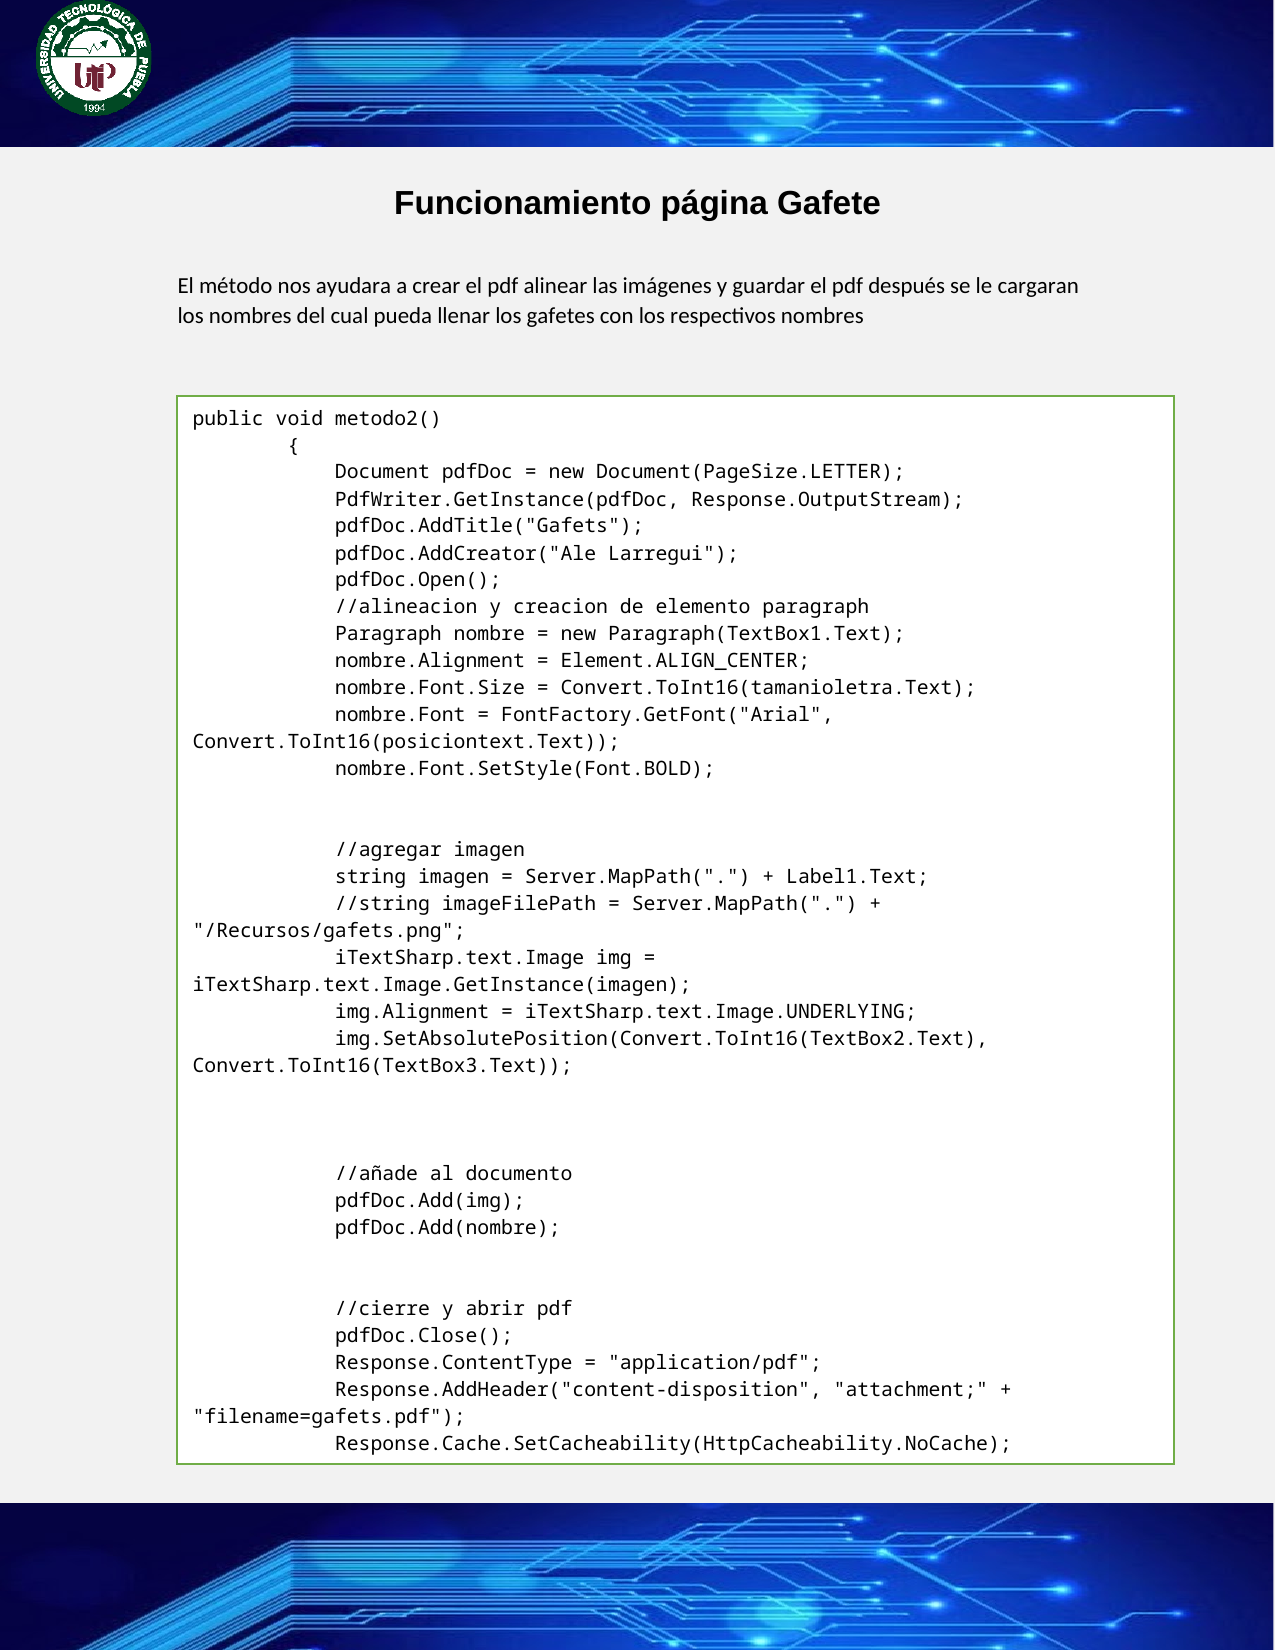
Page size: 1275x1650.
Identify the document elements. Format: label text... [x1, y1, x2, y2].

picture [0, 0, 1274, 147]
subtitle Funcionamiento página Gafete [177, 183, 1098, 221]
picture [0, 1503, 1274, 1650]
text El método nos ayudara a crear el pdf alinear las imágenes y guardar el pdf después se le cargaran los nombres del cual pueda llenar los gafetes con los respectivos nombres [177, 271, 1098, 329]
